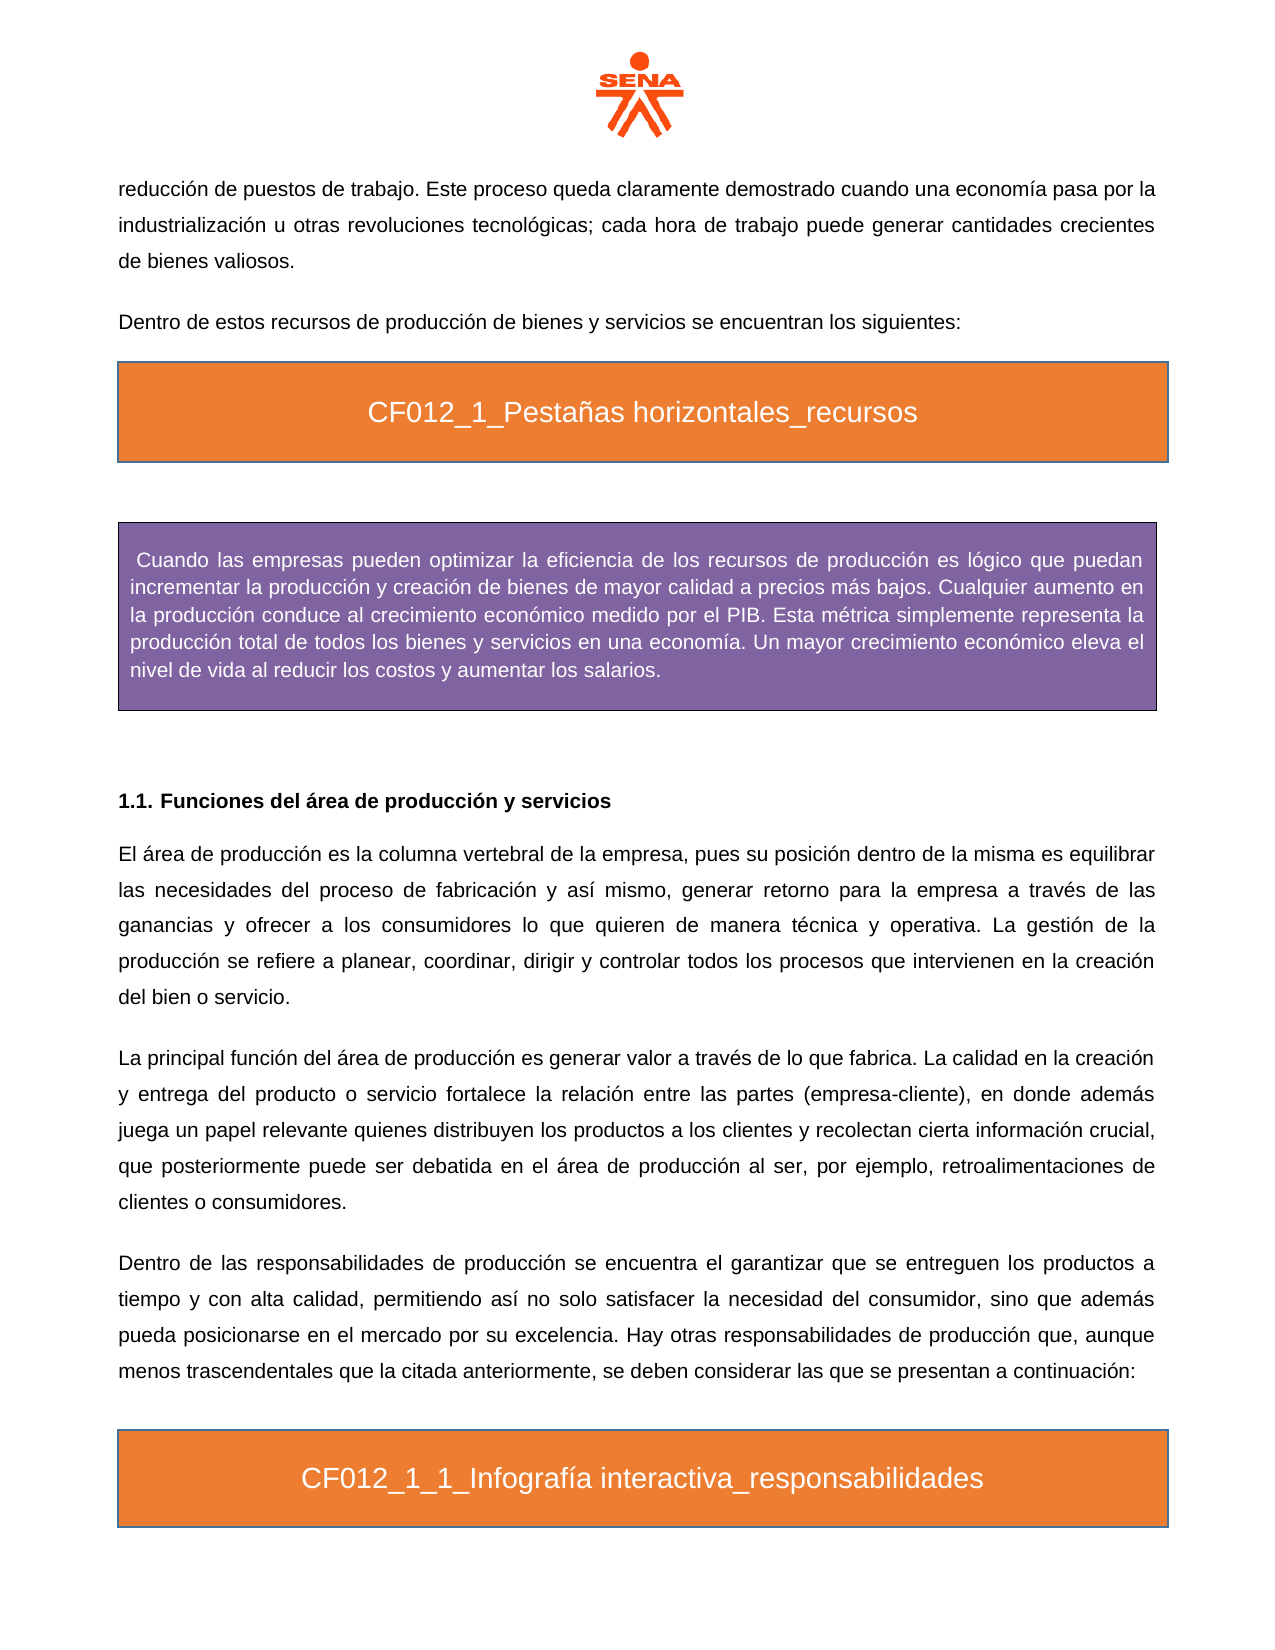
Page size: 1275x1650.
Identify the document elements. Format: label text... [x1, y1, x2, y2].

picture [585, 48, 690, 142]
table_header Cuando las empresas pueden optimizar la eficiencia de los recursos de producción es lógico que puedan incrementar la producción y creación de bienes de mayor calidad a precios más bajos. Cualquier aumento en la producción conduce al crecimiento económico medido por el PIB. Esta métrica simplemente representa la producción total de todos los bienes y servicios en una economía. Un mayor crecimiento económico eleva el nivel de vida al reducir los costos y aumentar los salarios. [119, 523, 1156, 710]
text Dentro de estos recursos de producción de bienes y servicios se encuentran los siguientes: [118, 310, 1157, 334]
text El área de producción es la columna vertebral de la empresa, pues su posición dentro de la misma es equilibrar las necesidades del proceso de fabricación y así mismo, generar retorno para la empresa a través de las ganancias y ofrecer a los consumidores lo que quieren de manera técnica y operativa. La gestión de la producción se refiere a planear, coordinar, dirigir y controlar todos los procesos que intervienen en la creación del bien o servicio. [118, 841, 1157, 1009]
text Dentro de las responsabilidades de producción se encuentra el garantizar que se entreguen los productos a tiempo y con alta calidad, permitiendo así no solo satisfacer la necesidad del consumidor, sino que además pueda posicionarse en el mercado por su excelencia. Hay otras responsabilidades de producción que, aunque menos trascendentales que la citada anteriormente, se deben considerar las que se presentan a continuación: [118, 1251, 1157, 1383]
text La principal función del área de producción es generar valor a través de lo que fabrica. La calidad en la creación y entrega del producto o servicio fortalece la relación entre las partes (empresa-cliente), en donde además juega un papel relevante quienes distribuyen los productos a los clientes y recolectan cierta información crucial, que posteriormente puede ser debatida en el área de producción al ser, por ejemplo, retroalimentaciones de clientes o consumidores. [118, 1046, 1157, 1214]
text 1.1. Funciones del área de producción y servicios [118, 789, 1157, 813]
